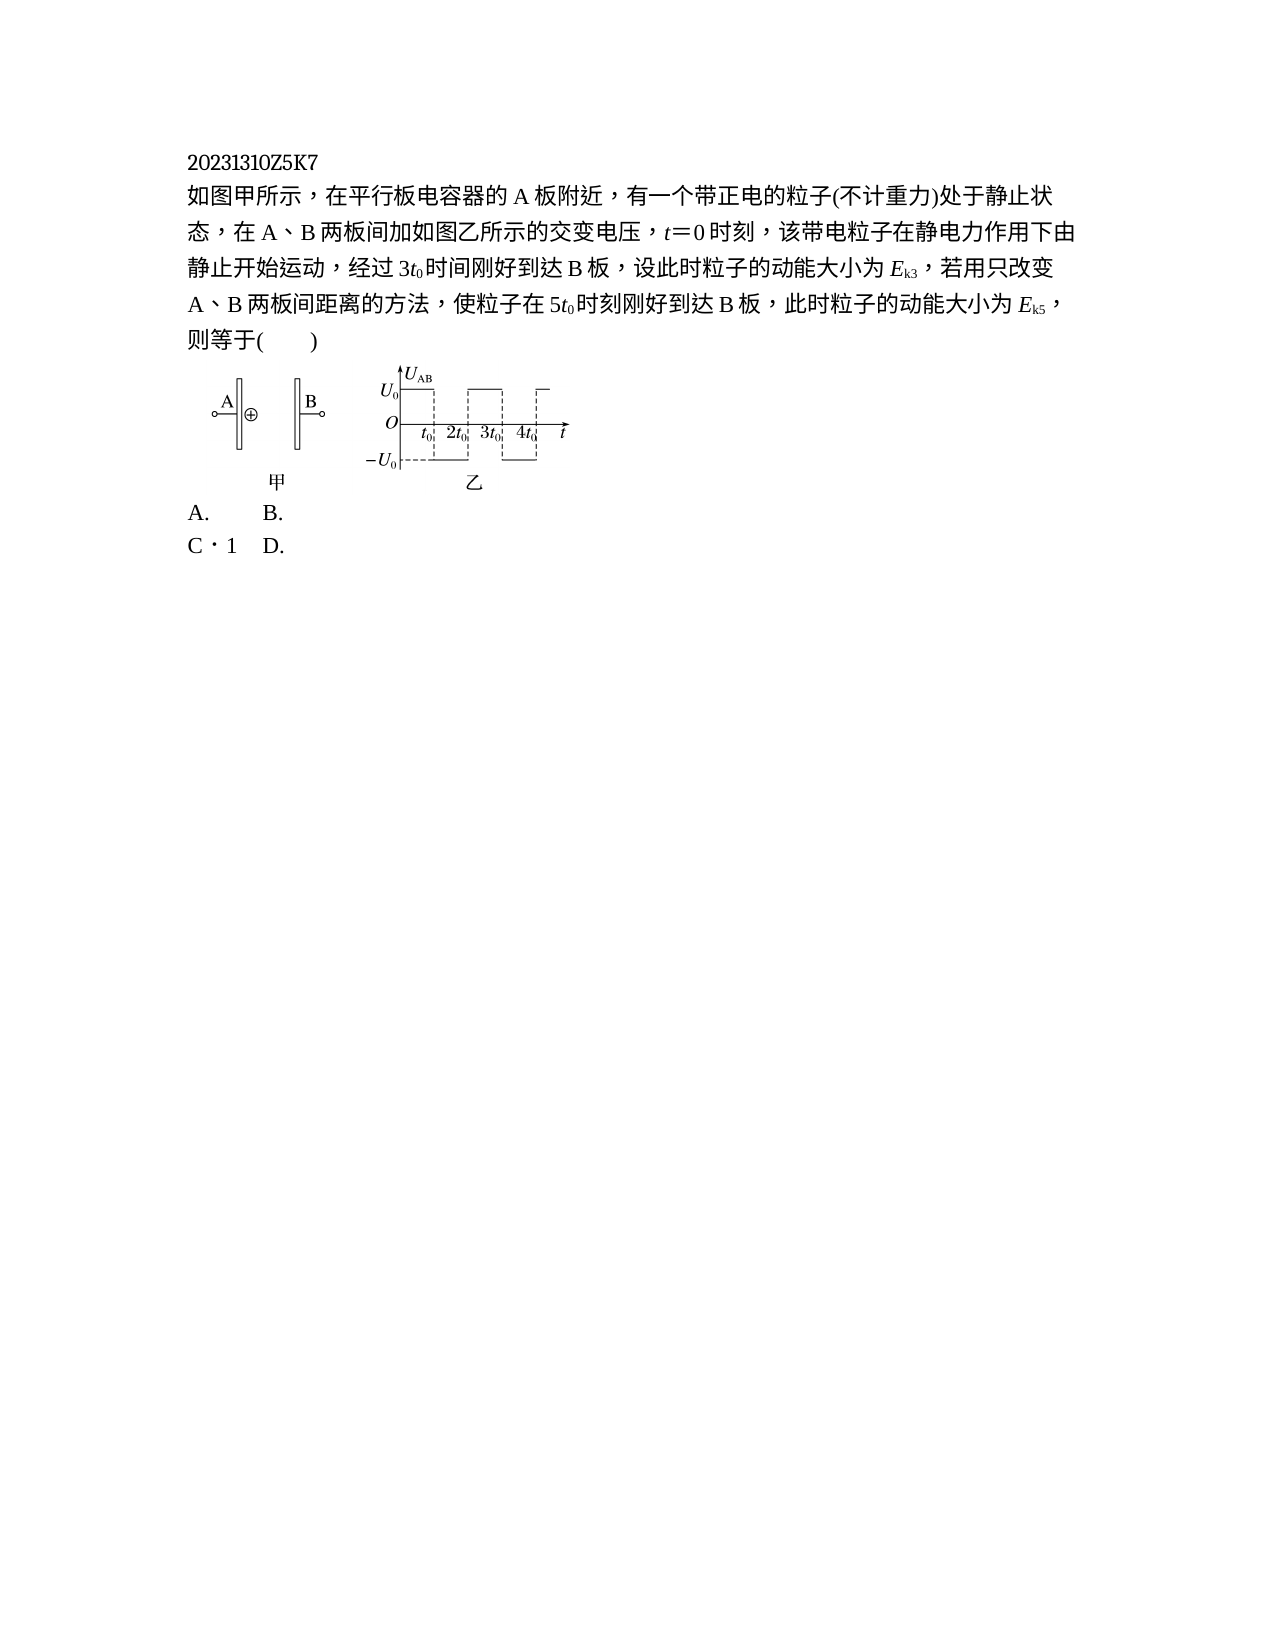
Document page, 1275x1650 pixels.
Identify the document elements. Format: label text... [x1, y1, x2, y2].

text A. B. [187, 498, 1087, 525]
text 如图甲所示，在平行板电容器的A板附近，有一个带正电的粒子(不计重力)处于静止状态，在A、B两板间加如图乙所示的交变电压，t＝0时刻，该带电粒子在静电力作用下由静止开始运动，经过3t0时间刚好到达B板，设此时粒子的动能大小为Ek3，若用只改变A、B两板间距离的方法，使粒子在5t0时刻刚好到达B板，此时粒子的动能大小为Ek5，则等于( ) [187, 180, 1087, 355]
text C．1 D. [187, 529, 1087, 560]
text 20231310Z5K7 [187, 150, 1087, 176]
picture [206, 360, 570, 495]
